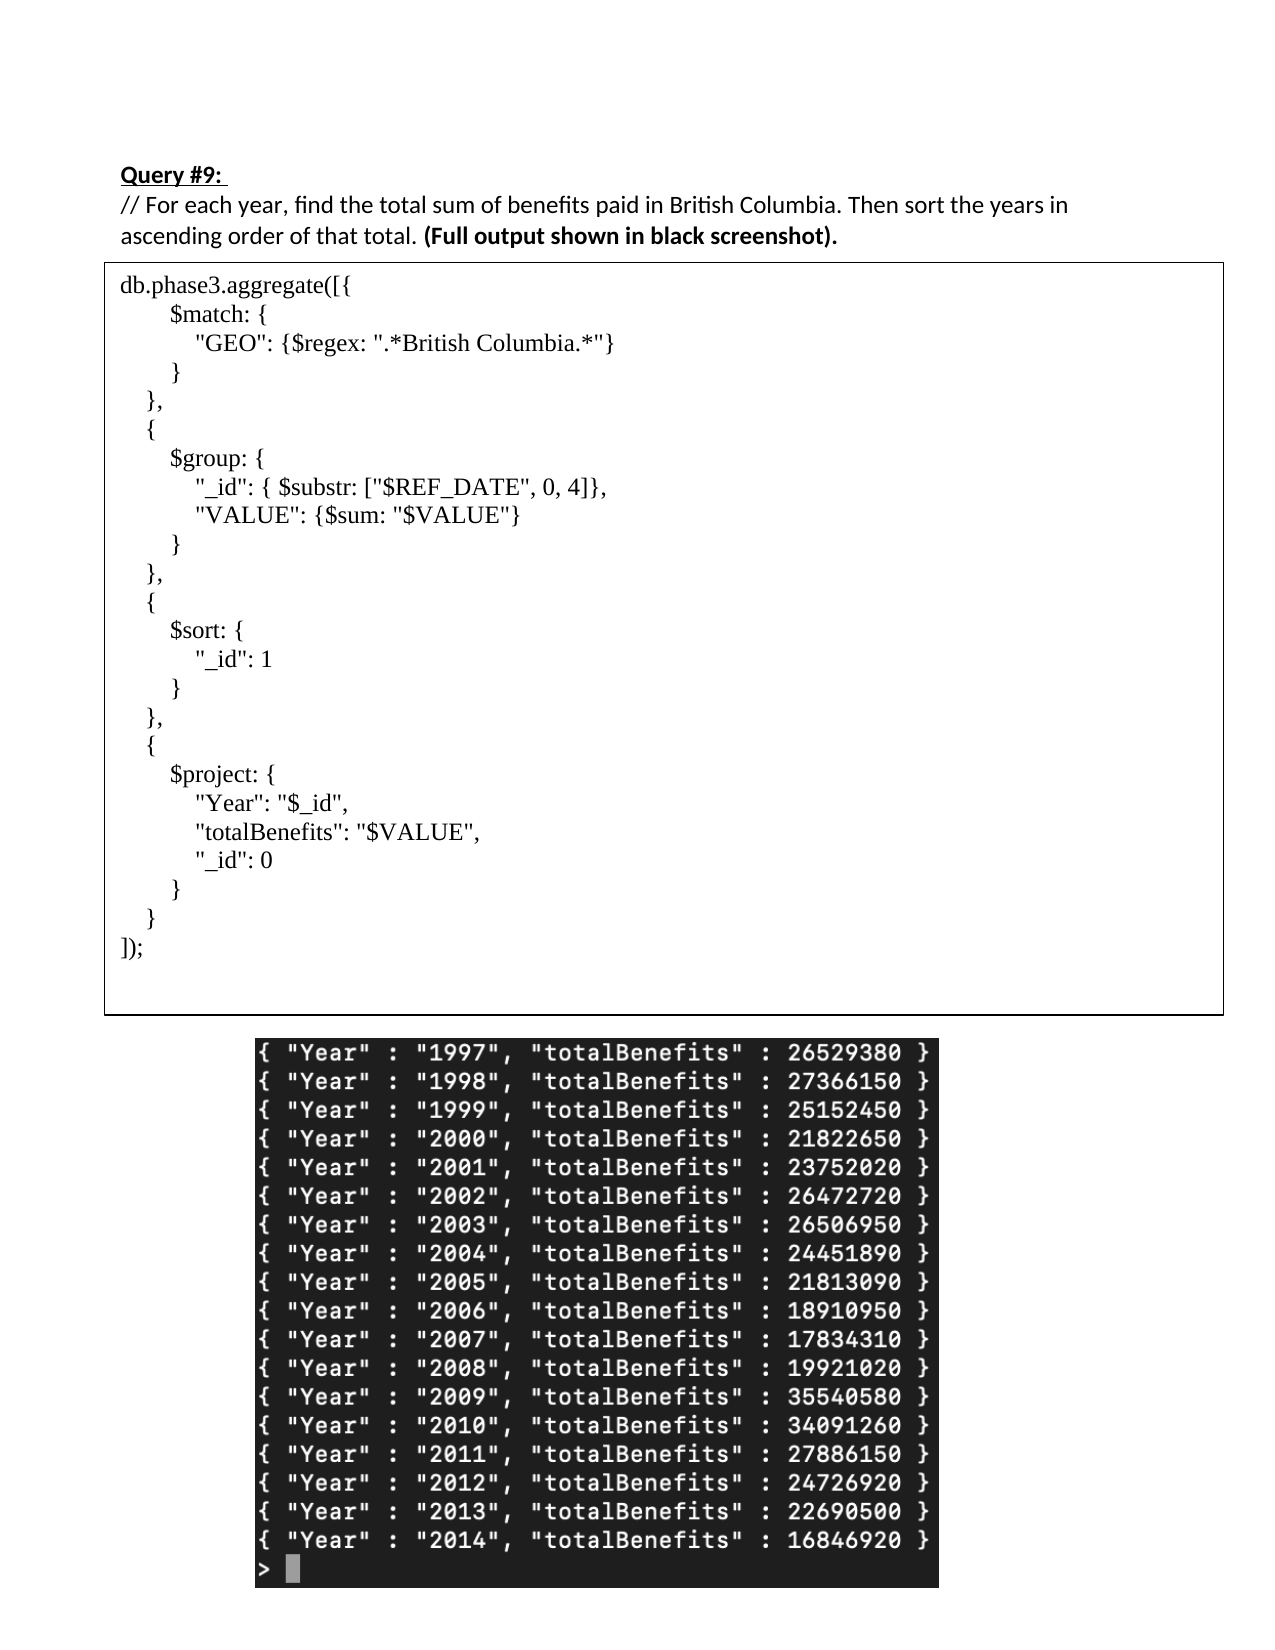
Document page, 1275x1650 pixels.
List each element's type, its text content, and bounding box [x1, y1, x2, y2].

picture [253, 1038, 939, 1586]
text Query #9: [120, 159, 1125, 189]
text // For each year, find the total sum of benefits paid in British Columbia. Then sort the years in ascending order of that total. (Full output shown in black screenshot). [120, 189, 1125, 250]
